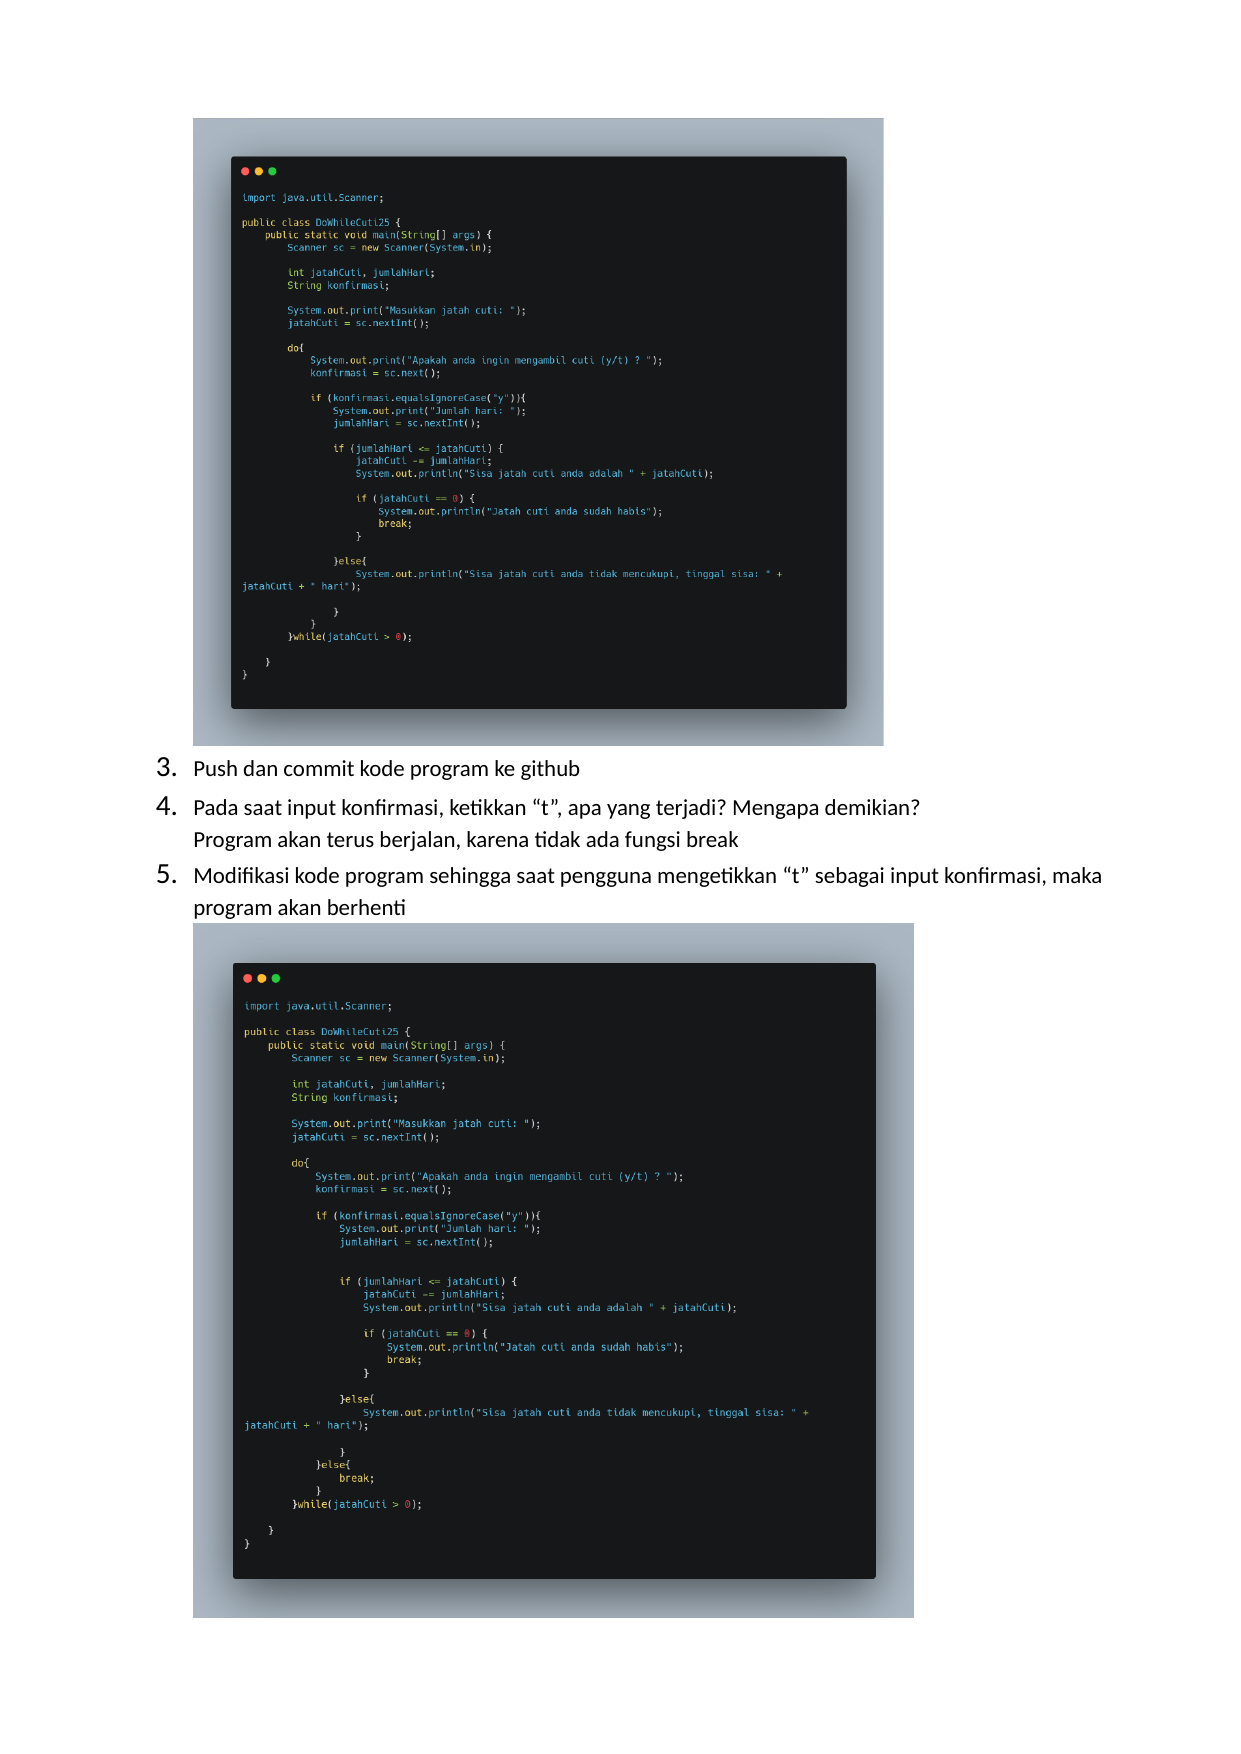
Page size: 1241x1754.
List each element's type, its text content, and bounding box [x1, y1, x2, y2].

list Pada saat input konfirmasi, ketikkan “t”, apa yang terjadi? Mengapa demikian? [156, 787, 1122, 822]
picture [193, 118, 884, 746]
picture [193, 923, 914, 1618]
list Modifikasi kode program sehingga saat pengguna mengetikkan “t” sebagai input konfirmasi, maka program akan berhenti [156, 855, 1122, 921]
list Program akan terus berjalan, karena tidak ada fungsi break [193, 825, 1122, 853]
list Push dan commit kode program ke github [156, 748, 1122, 784]
